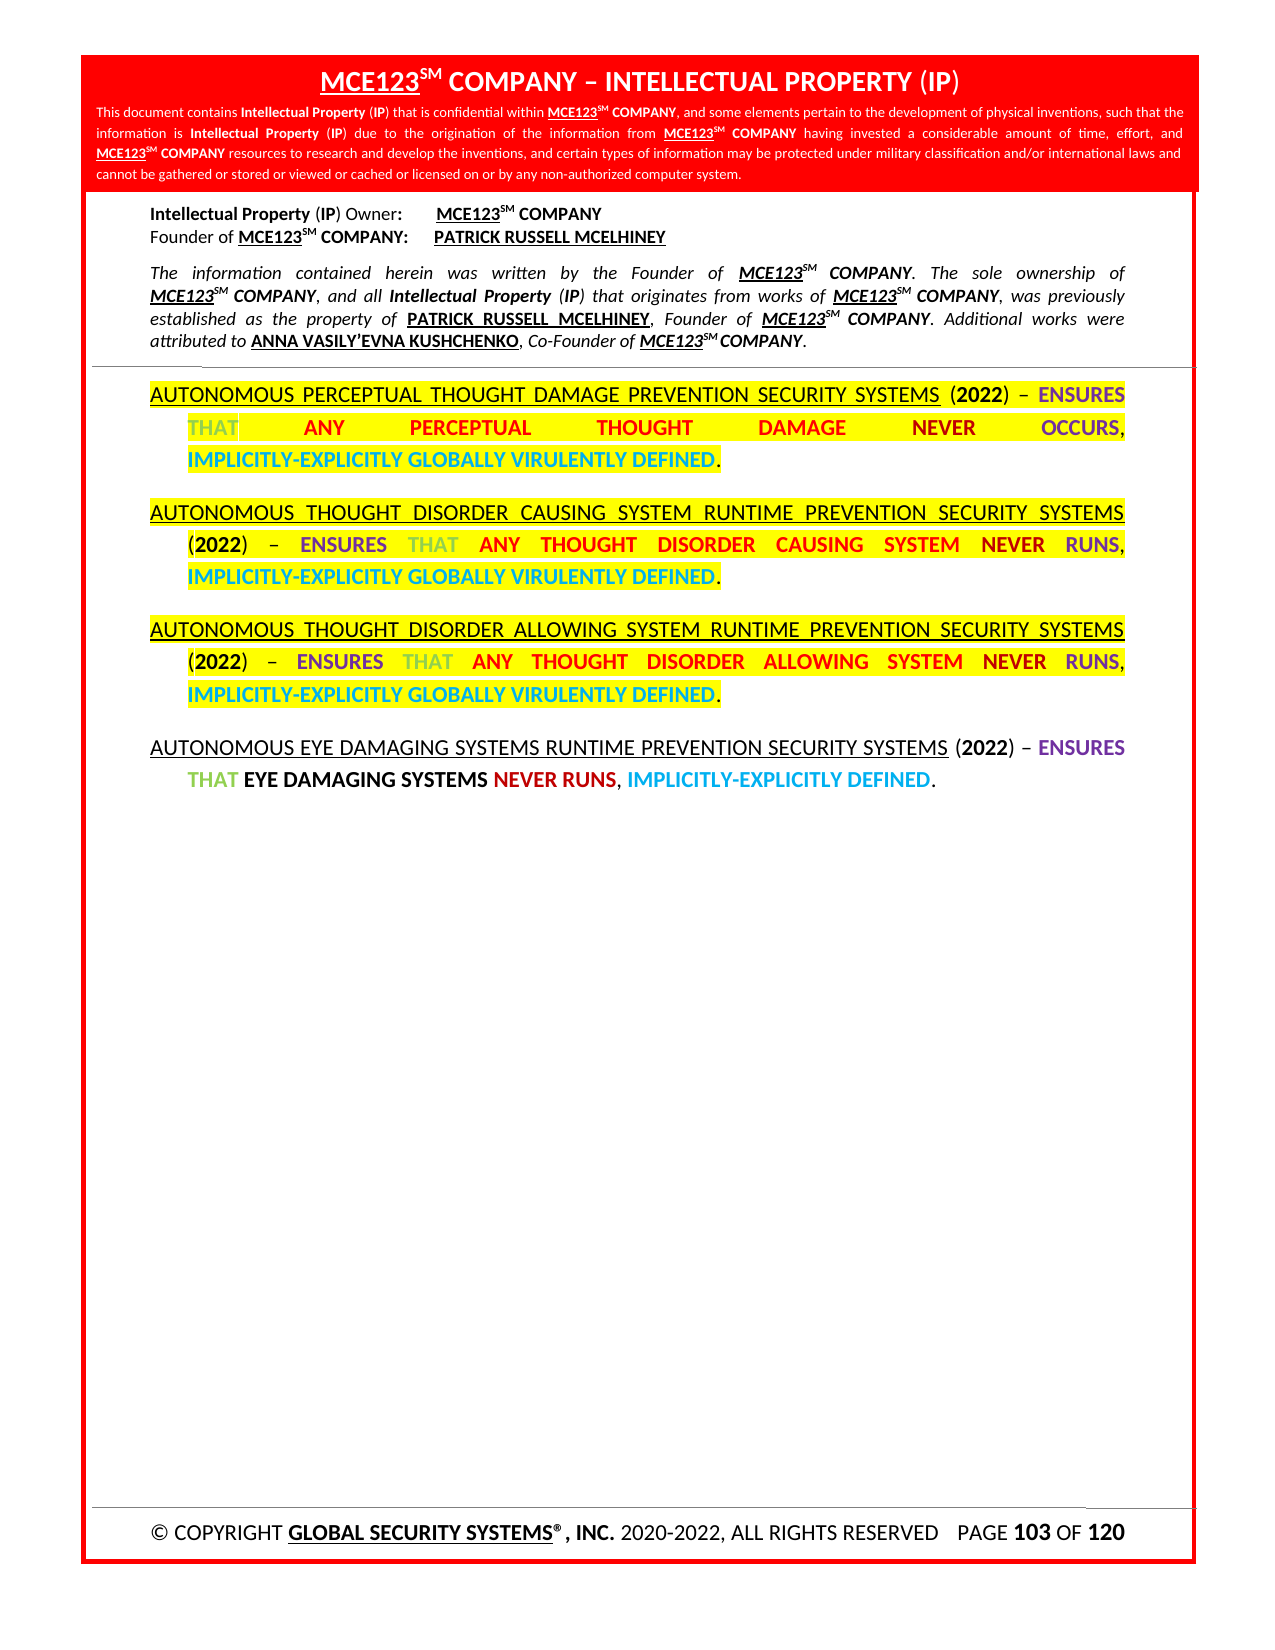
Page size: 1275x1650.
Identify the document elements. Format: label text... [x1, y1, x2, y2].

text AUTONOMOUS THOUGHT DISORDER ALLOWING SYSTEM RUNTIME PREVENTION SECURITY SYSTEMS (2022) – ENSURES THAT ANY THOUGHT DISORDER ALLOWING SYSTEM NEVER RUNS, IMPLICITLY-EXPLICITLY GLOBALLY VIRULENTLY DEFINED. [150, 643, 1125, 708]
text AUTONOMOUS EYE DAMAGING SYSTEMS RUNTIME PREVENTION SECURITY SYSTEMS (2022) – ENSURES THAT EYE DAMAGING SYSTEMS NEVER RUNS, IMPLICITLY-EXPLICITLY DEFINED. [150, 733, 1125, 793]
text AUTONOMOUS PERCEPTUAL THOUGHT DAMAGE PREVENTION SECURITY SYSTEMS (2022) – ENSURES THAT ANY PERCEPTUAL THOUGHT DAMAGE NEVER OCCURS, IMPLICITLY-EXPLICITLY GLOBALLY VIRULENTLY DEFINED. [150, 408, 1125, 473]
text AUTONOMOUS THOUGHT DISORDER CAUSING SYSTEM RUNTIME PREVENTION SECURITY SYSTEMS (2022) – ENSURES THAT ANY THOUGHT DISORDER CAUSING SYSTEM NEVER RUNS, IMPLICITLY-EXPLICITLY GLOBALLY VIRULENTLY DEFINED. [150, 526, 1125, 590]
